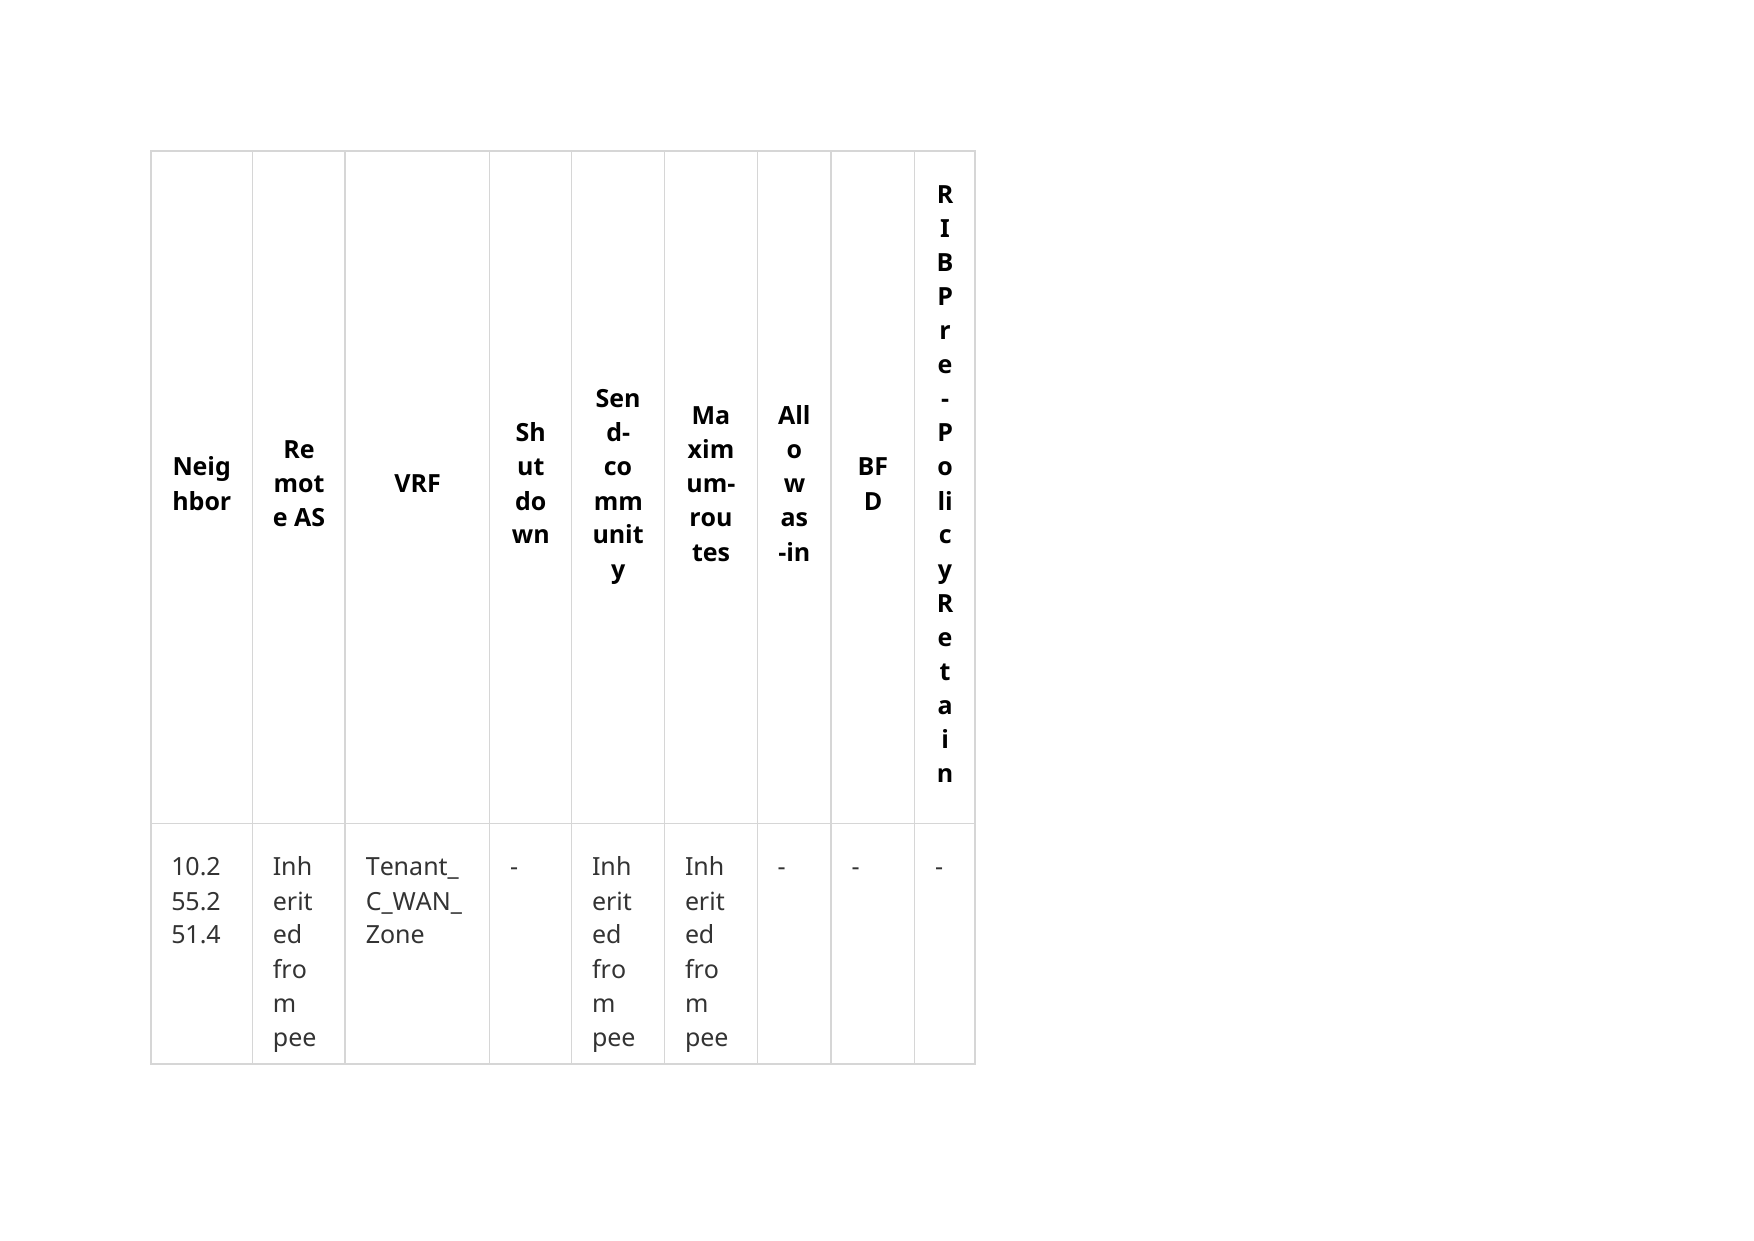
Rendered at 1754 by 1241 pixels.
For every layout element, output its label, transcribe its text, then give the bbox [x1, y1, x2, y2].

table_cell 10.255.251.4 [152, 824, 252, 1063]
table_cell Tenant_C_WAN_Zone [346, 824, 489, 1063]
table_header Send-community [572, 152, 664, 822]
table_header RIB Pre-Policy Retain [915, 152, 974, 822]
table_cell - [490, 824, 571, 1063]
table_header Shutdown [490, 152, 571, 822]
table_header Maximum-routes [665, 152, 757, 822]
table_header BFD [832, 152, 914, 822]
table_header Remote AS [253, 152, 344, 822]
table_header Neighbor [152, 152, 252, 822]
table_header Allowas-in [758, 152, 830, 822]
table_header VRF [346, 152, 489, 822]
table_cell - [758, 824, 830, 1063]
table_cell Inherited from peer group MLAG-IPv4-UNDERLAY-PEER [572, 824, 664, 1063]
table_cell - [915, 824, 974, 1063]
table_cell Inherited from peer group MLAG-IPv4-UNDERLAY-PEER [665, 824, 757, 1063]
table_cell - [832, 824, 914, 1063]
table_cell Inherited from peer group MLAG-IPv4-UNDERLAY-PEER [253, 824, 344, 1063]
